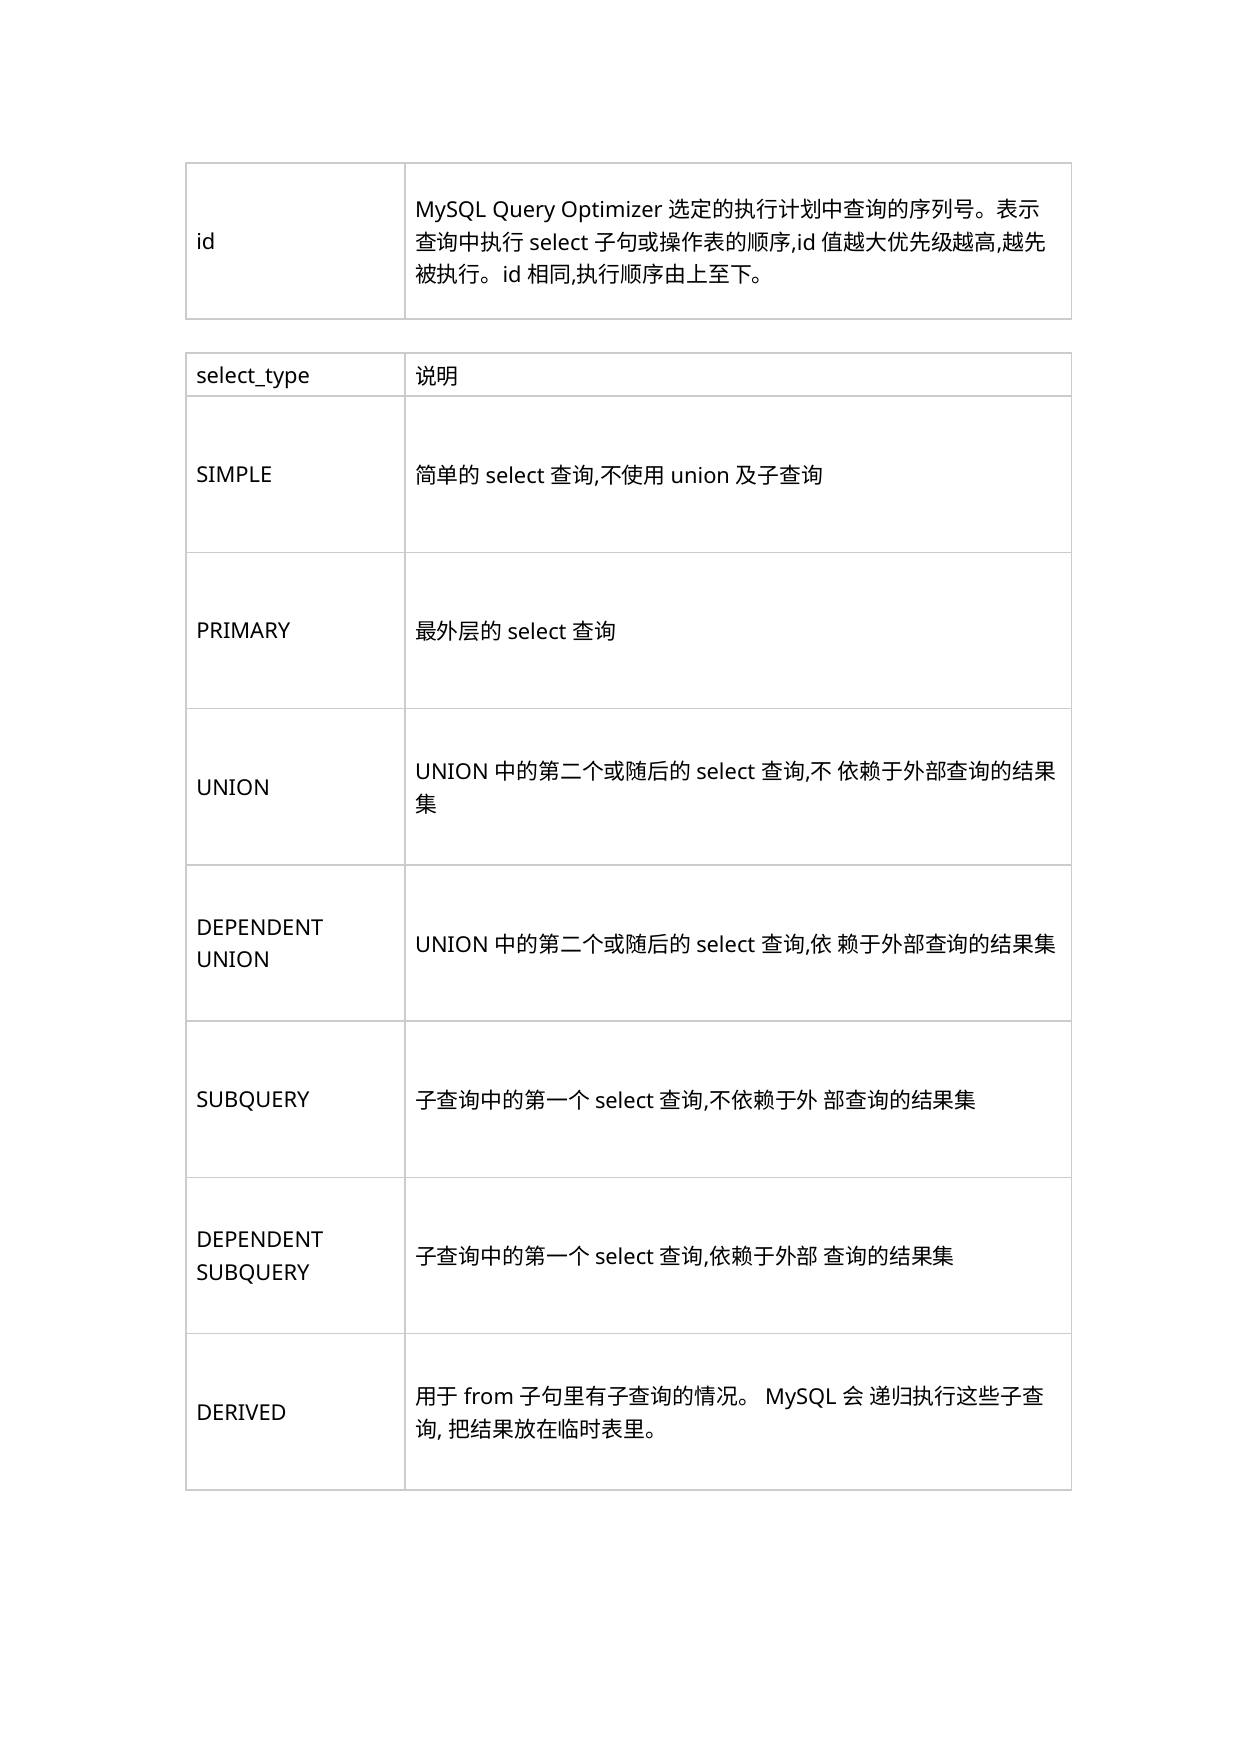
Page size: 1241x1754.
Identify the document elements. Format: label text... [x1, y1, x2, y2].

table_cell SIMPLE [187, 397, 404, 551]
table_cell MySQL Query Optimizer 选定的执行计划中查询的序列号。表示查询中执行 select 子句或操作表的顺序,id 值越大优先级越高,越先被执行。id 相同,执行顺序由上至下。 [406, 164, 1071, 318]
table_cell UNION 中的第二个或随后的 select 查询,依 赖于外部查询的结果集 [406, 866, 1071, 1020]
table_header select_type [187, 354, 404, 395]
table_cell PRIMARY [187, 553, 404, 708]
table_cell UNION [187, 709, 404, 864]
table_cell DERIVED [187, 1334, 404, 1489]
table_cell 最外层的 select 查询 [406, 553, 1071, 708]
table_cell 用于 from 子句里有子查询的情况。 MySQL 会 递归执行这些子查询, 把结果放在临时表里。 [406, 1334, 1071, 1489]
table_cell 子查询中的第一个 select 查询,不依赖于外 部查询的结果集 [406, 1022, 1071, 1176]
table_cell UNION 中的第二个或随后的 select 查询,不 依赖于外部查询的结果集 [406, 709, 1071, 864]
table_cell 子查询中的第一个 select 查询,依赖于外部 查询的结果集 [406, 1178, 1071, 1333]
table_cell SUBQUERY [187, 1022, 404, 1176]
table_cell id [187, 164, 404, 318]
table_cell 简单的 select 查询,不使用 union 及子查询 [406, 397, 1071, 551]
table_cell DEPENDENT UNION [187, 866, 404, 1020]
table_cell DEPENDENT SUBQUERY [187, 1178, 404, 1333]
table_header 说明 [406, 354, 1071, 395]
